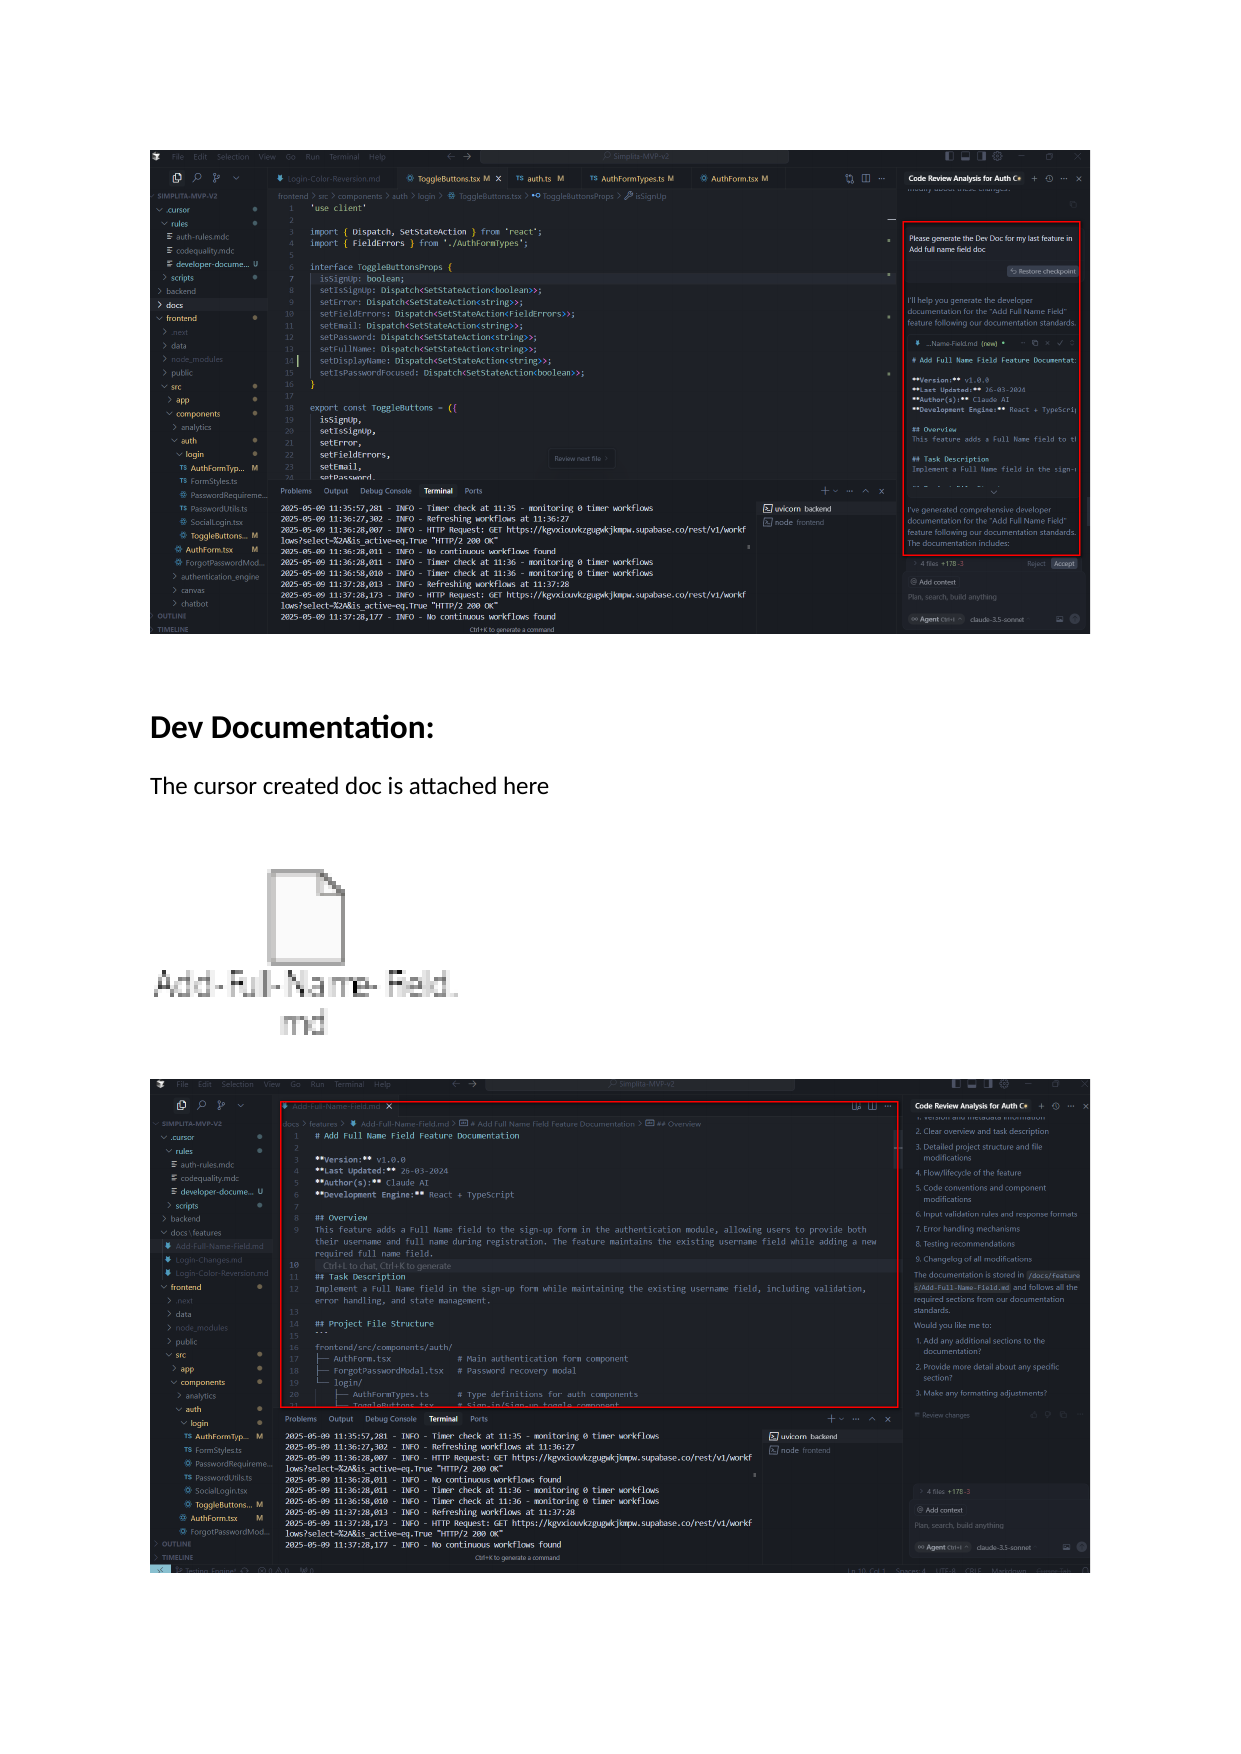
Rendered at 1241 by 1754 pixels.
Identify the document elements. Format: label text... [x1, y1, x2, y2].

text The cursor created doc is attached here [150, 770, 1090, 800]
text Dev Documentation: [150, 706, 1090, 747]
picture [150, 150, 1091, 634]
picture [150, 1079, 1091, 1573]
